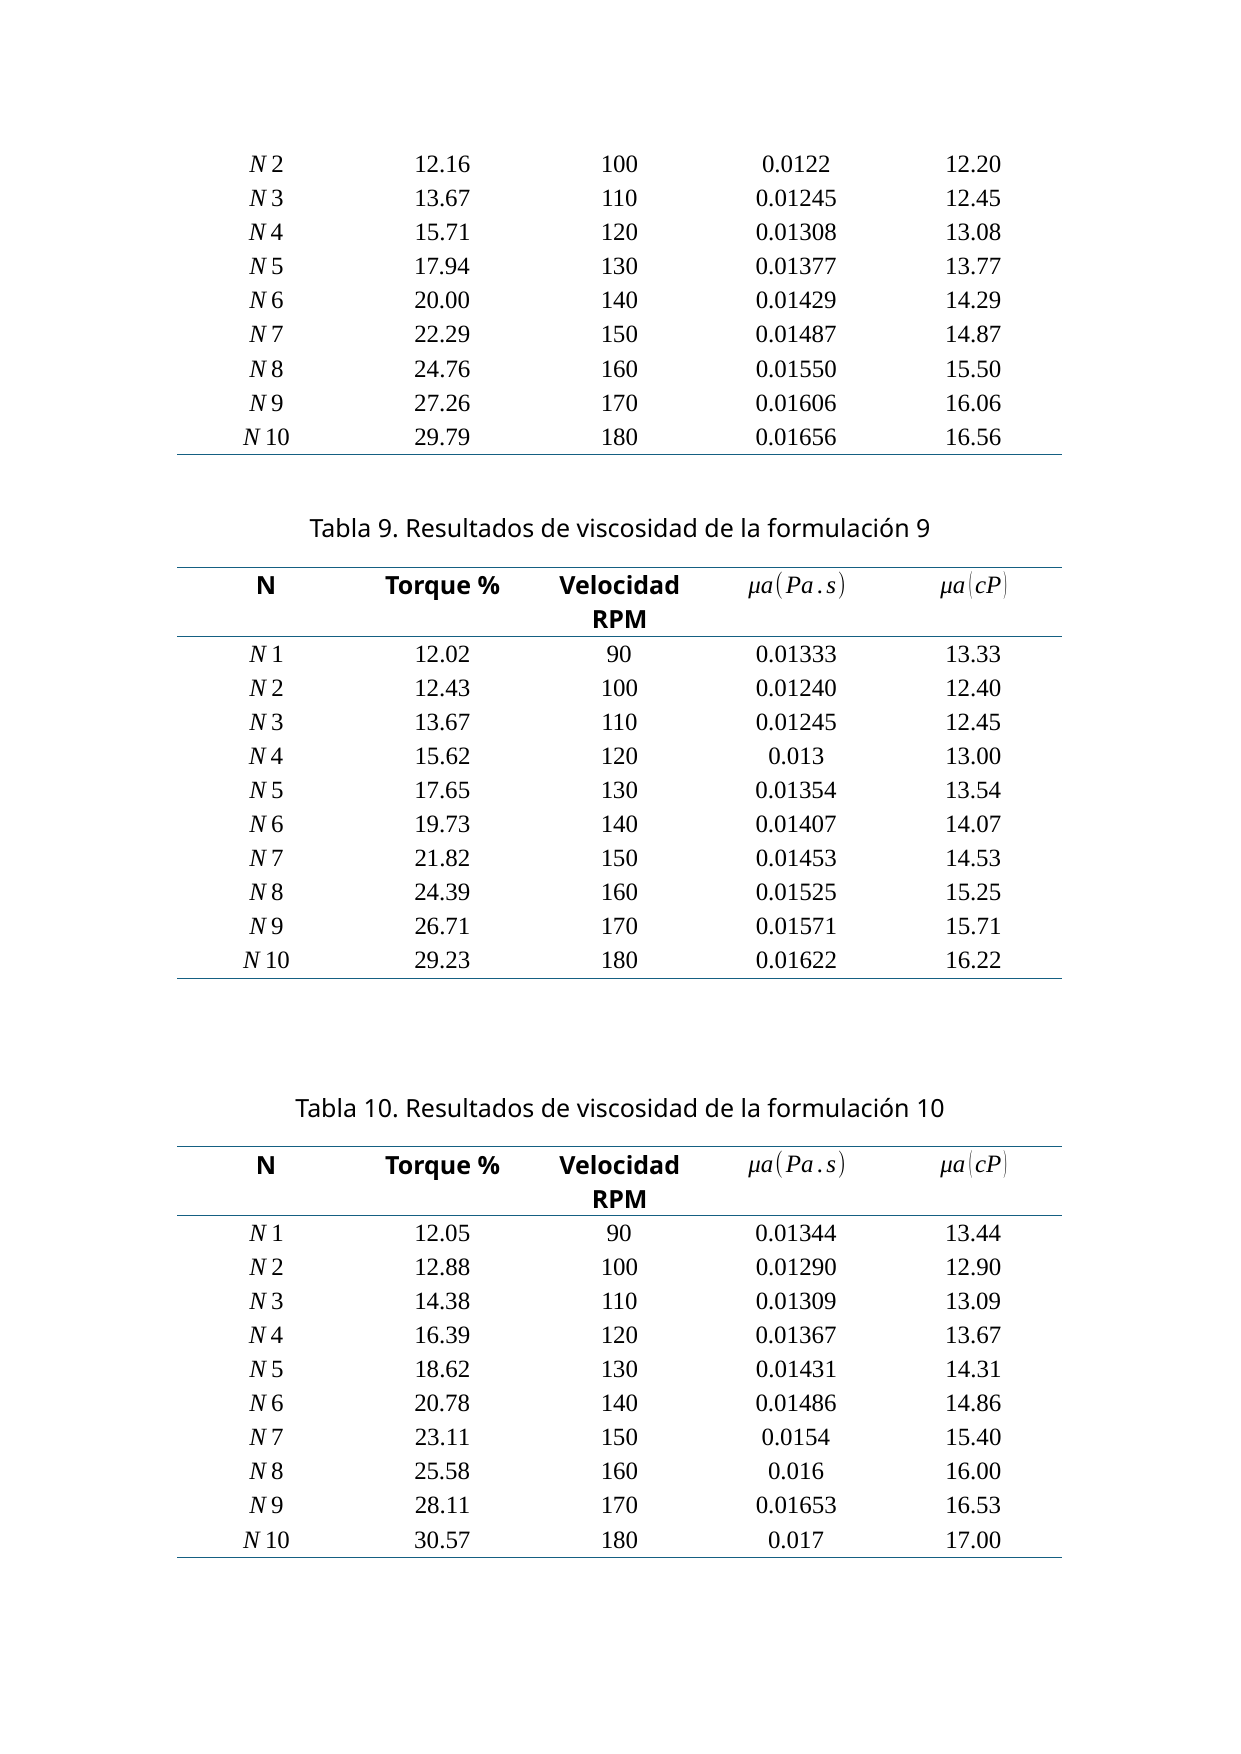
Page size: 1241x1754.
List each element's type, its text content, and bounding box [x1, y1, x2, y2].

table_cell [708, 841, 885, 876]
table_header N [177, 568, 354, 636]
table_cell [885, 1421, 1062, 1455]
table_cell [885, 1387, 1062, 1421]
table_cell [708, 876, 885, 909]
table_cell [708, 216, 885, 250]
table_cell [177, 284, 354, 318]
table_cell [177, 1353, 354, 1387]
table_cell [354, 841, 531, 876]
table_cell [177, 944, 354, 978]
table_cell [708, 284, 885, 318]
table_cell [354, 910, 531, 944]
table_cell [708, 1421, 885, 1455]
table_cell [531, 1251, 708, 1284]
table_cell [885, 1216, 1062, 1251]
table_cell [885, 420, 1062, 454]
table_cell [885, 352, 1062, 386]
table_header [708, 1147, 885, 1215]
table_cell [531, 808, 708, 841]
table_cell [177, 420, 354, 454]
table_cell [708, 182, 885, 216]
table_cell [708, 318, 885, 352]
table_cell [177, 773, 354, 807]
table_header [708, 568, 885, 636]
table_cell [531, 1319, 708, 1353]
table_cell [708, 910, 885, 944]
table_cell [531, 148, 708, 182]
table_cell [354, 216, 531, 250]
table_cell [531, 250, 708, 284]
table_cell [531, 1489, 708, 1523]
table_cell [177, 1251, 354, 1284]
table_cell [177, 671, 354, 705]
table_cell [354, 739, 531, 773]
table_cell [885, 671, 1062, 705]
table_cell [354, 705, 531, 739]
table_cell [354, 671, 531, 705]
table_cell [531, 386, 708, 420]
table_cell [354, 1353, 531, 1387]
table_cell [354, 148, 531, 182]
table_cell [354, 808, 531, 841]
table_cell [354, 1455, 531, 1489]
table_cell [354, 1251, 531, 1284]
table_cell [708, 1523, 885, 1557]
table_header Velocidad RPM [531, 1147, 708, 1215]
table_cell [354, 876, 531, 909]
table_cell [708, 1251, 885, 1284]
table_cell [354, 1489, 531, 1523]
table_cell [885, 1319, 1062, 1353]
table_cell [177, 1216, 354, 1251]
table_cell [177, 182, 354, 216]
table_cell [531, 1285, 708, 1319]
table_cell [177, 1319, 354, 1353]
table_cell [531, 318, 708, 352]
table_cell [531, 910, 708, 944]
table_cell [354, 1216, 531, 1251]
table_cell [885, 284, 1062, 318]
table_cell [177, 841, 354, 876]
table_cell [885, 318, 1062, 352]
table_cell [177, 318, 354, 352]
table_cell [708, 739, 885, 773]
table_cell [354, 1319, 531, 1353]
table_cell [885, 1489, 1062, 1523]
table_cell [177, 637, 354, 671]
table_cell [531, 352, 708, 386]
table_cell [885, 216, 1062, 250]
table_cell [354, 420, 531, 454]
table_cell [531, 1216, 708, 1251]
table_cell [885, 250, 1062, 284]
table_cell [708, 250, 885, 284]
table_cell [885, 705, 1062, 739]
table_cell [885, 1353, 1062, 1387]
table_cell [885, 182, 1062, 216]
table_cell [708, 352, 885, 386]
table_cell [177, 1387, 354, 1421]
table_cell [354, 318, 531, 352]
table_cell [354, 1523, 531, 1557]
table_cell [708, 671, 885, 705]
table_cell [531, 841, 708, 876]
table_cell [708, 386, 885, 420]
table_cell [885, 876, 1062, 909]
table_cell [885, 1523, 1062, 1557]
table_cell [354, 773, 531, 807]
table_cell [708, 1387, 885, 1421]
table_cell [708, 1319, 885, 1353]
table_cell [885, 910, 1062, 944]
table_cell [354, 386, 531, 420]
table_cell [708, 705, 885, 739]
table_cell [177, 1421, 354, 1455]
table_cell [177, 148, 354, 182]
table_cell [354, 637, 531, 671]
table_cell [708, 773, 885, 807]
table_cell [177, 1489, 354, 1523]
table_cell [885, 841, 1062, 876]
table_cell [177, 739, 354, 773]
table_header [885, 1147, 1062, 1215]
table_cell [531, 182, 708, 216]
table_cell [885, 739, 1062, 773]
text Tabla 10. Resultados de viscosidad de la formulación 10 [177, 1090, 1063, 1124]
table_cell [531, 284, 708, 318]
table_cell [177, 808, 354, 841]
table_cell [177, 352, 354, 386]
table_cell [708, 1216, 885, 1251]
table_cell [885, 1251, 1062, 1284]
table_cell [885, 386, 1062, 420]
table_cell [885, 773, 1062, 807]
table_cell [531, 637, 708, 671]
table_cell [708, 420, 885, 454]
table_cell [531, 216, 708, 250]
table_cell [354, 1285, 531, 1319]
table_cell [885, 944, 1062, 978]
table_cell [354, 944, 531, 978]
table_cell [531, 944, 708, 978]
table_cell [708, 808, 885, 841]
table_cell [177, 216, 354, 250]
table_cell [177, 250, 354, 284]
table_cell [531, 876, 708, 909]
table_header Torque % [354, 568, 531, 636]
table_cell [708, 148, 885, 182]
table_cell [708, 1353, 885, 1387]
table_cell [531, 671, 708, 705]
table_cell [177, 1455, 354, 1489]
table_cell [354, 352, 531, 386]
table_cell [708, 1489, 885, 1523]
table_cell [531, 773, 708, 807]
table_cell [354, 250, 531, 284]
table_cell [531, 1353, 708, 1387]
table_header [885, 568, 1062, 636]
table_cell [885, 1455, 1062, 1489]
table_cell [354, 1421, 531, 1455]
table_cell [708, 944, 885, 978]
table_cell [708, 1285, 885, 1319]
table_cell [177, 1285, 354, 1319]
table_cell [177, 705, 354, 739]
table_header N [177, 1147, 354, 1215]
table_cell [354, 284, 531, 318]
table_cell [177, 386, 354, 420]
table_cell [708, 1455, 885, 1489]
text Tabla 9. Resultados de viscosidad de la formulación 9 [177, 511, 1063, 545]
table_cell [708, 637, 885, 671]
table_cell [531, 739, 708, 773]
table_cell [177, 1523, 354, 1557]
table_cell [354, 1387, 531, 1421]
table_cell [531, 1523, 708, 1557]
table_cell [177, 876, 354, 909]
table_header Torque % [354, 1147, 531, 1215]
table_cell [885, 148, 1062, 182]
table_cell [531, 1387, 708, 1421]
table_cell [531, 1455, 708, 1489]
table_cell [531, 1421, 708, 1455]
table_header Velocidad RPM [531, 568, 708, 636]
table_cell [885, 637, 1062, 671]
table_cell [531, 420, 708, 454]
table_cell [885, 1285, 1062, 1319]
table_cell [531, 705, 708, 739]
table_cell [177, 910, 354, 944]
table_cell [354, 182, 531, 216]
table_cell [885, 808, 1062, 841]
